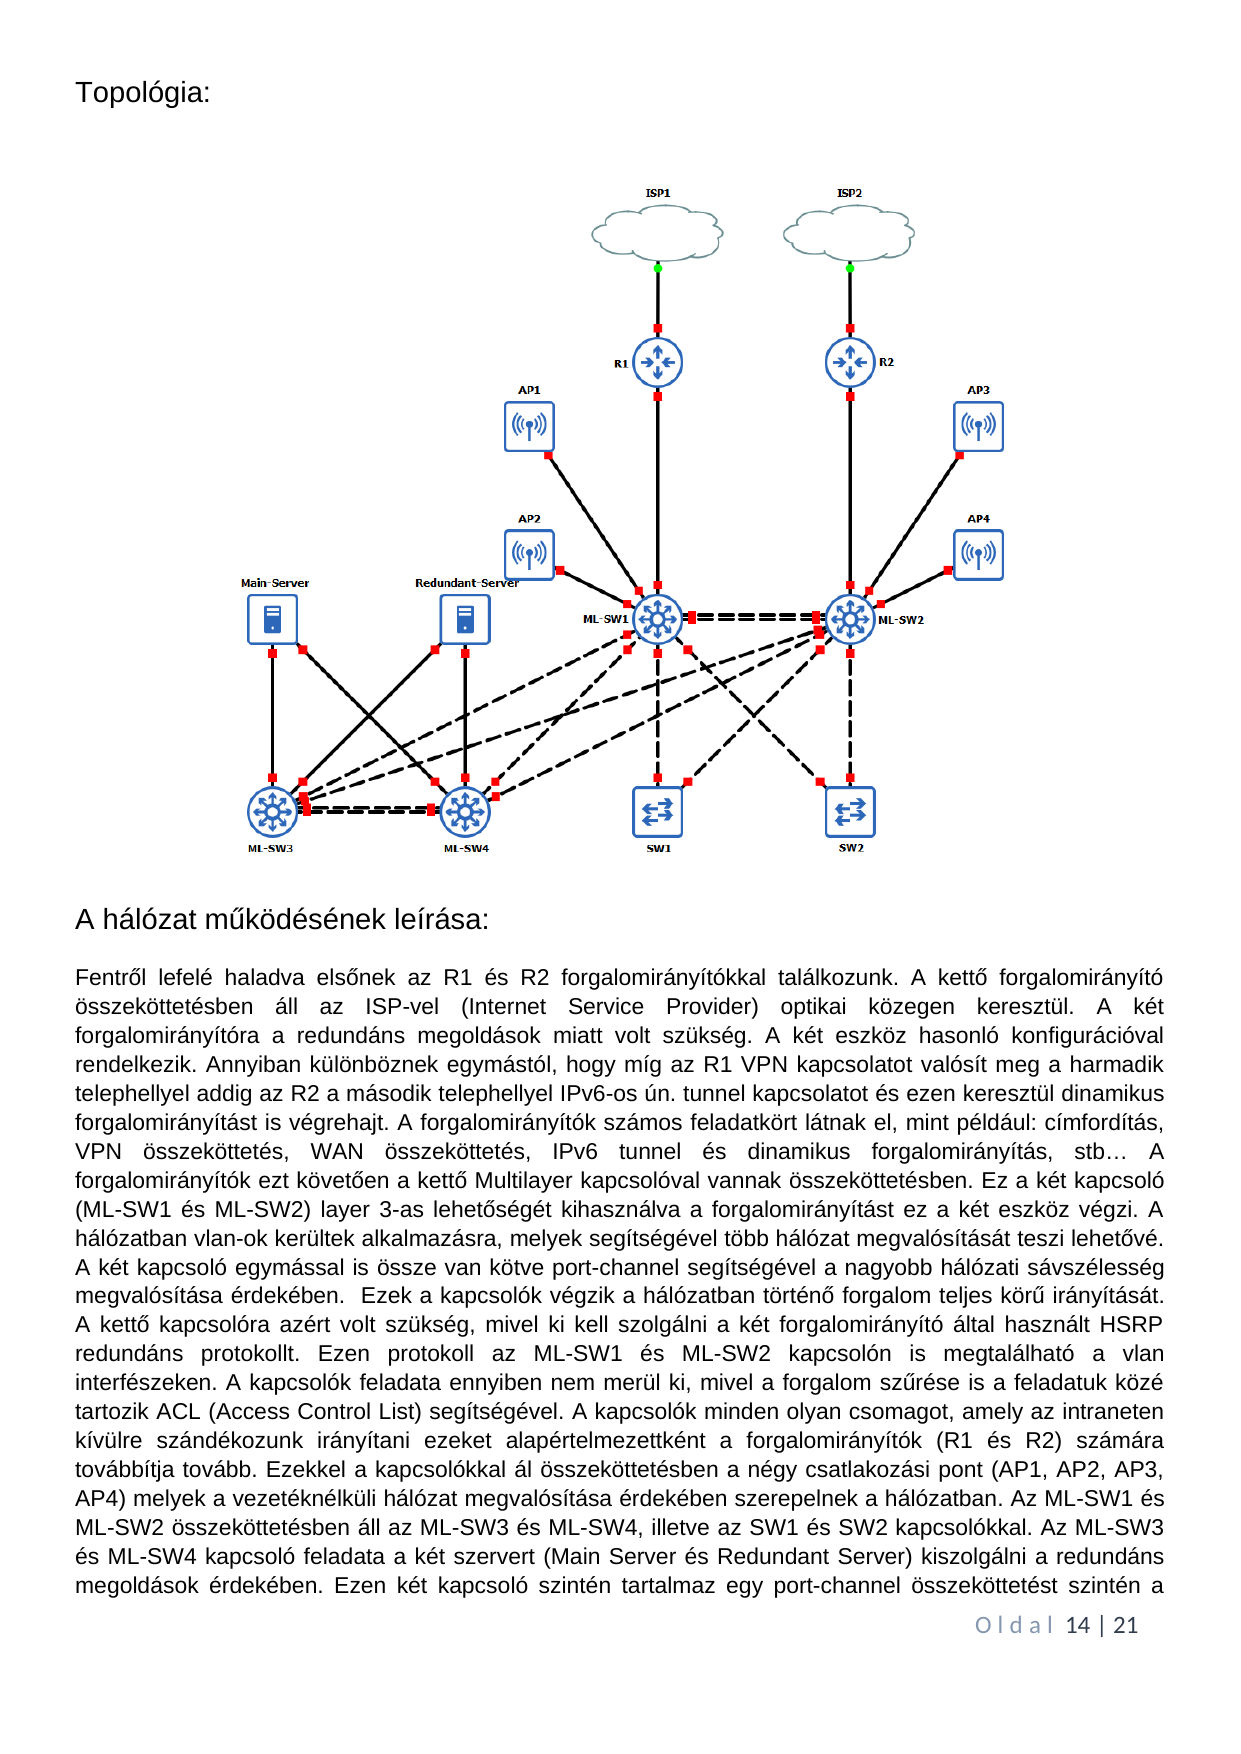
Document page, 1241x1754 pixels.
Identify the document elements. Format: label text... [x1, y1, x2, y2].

text A hálózat működésének leírása: [75, 902, 1165, 936]
text Topológia: [75, 75, 1165, 108]
picture [220, 165, 1021, 875]
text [75, 964, 1165, 1598]
